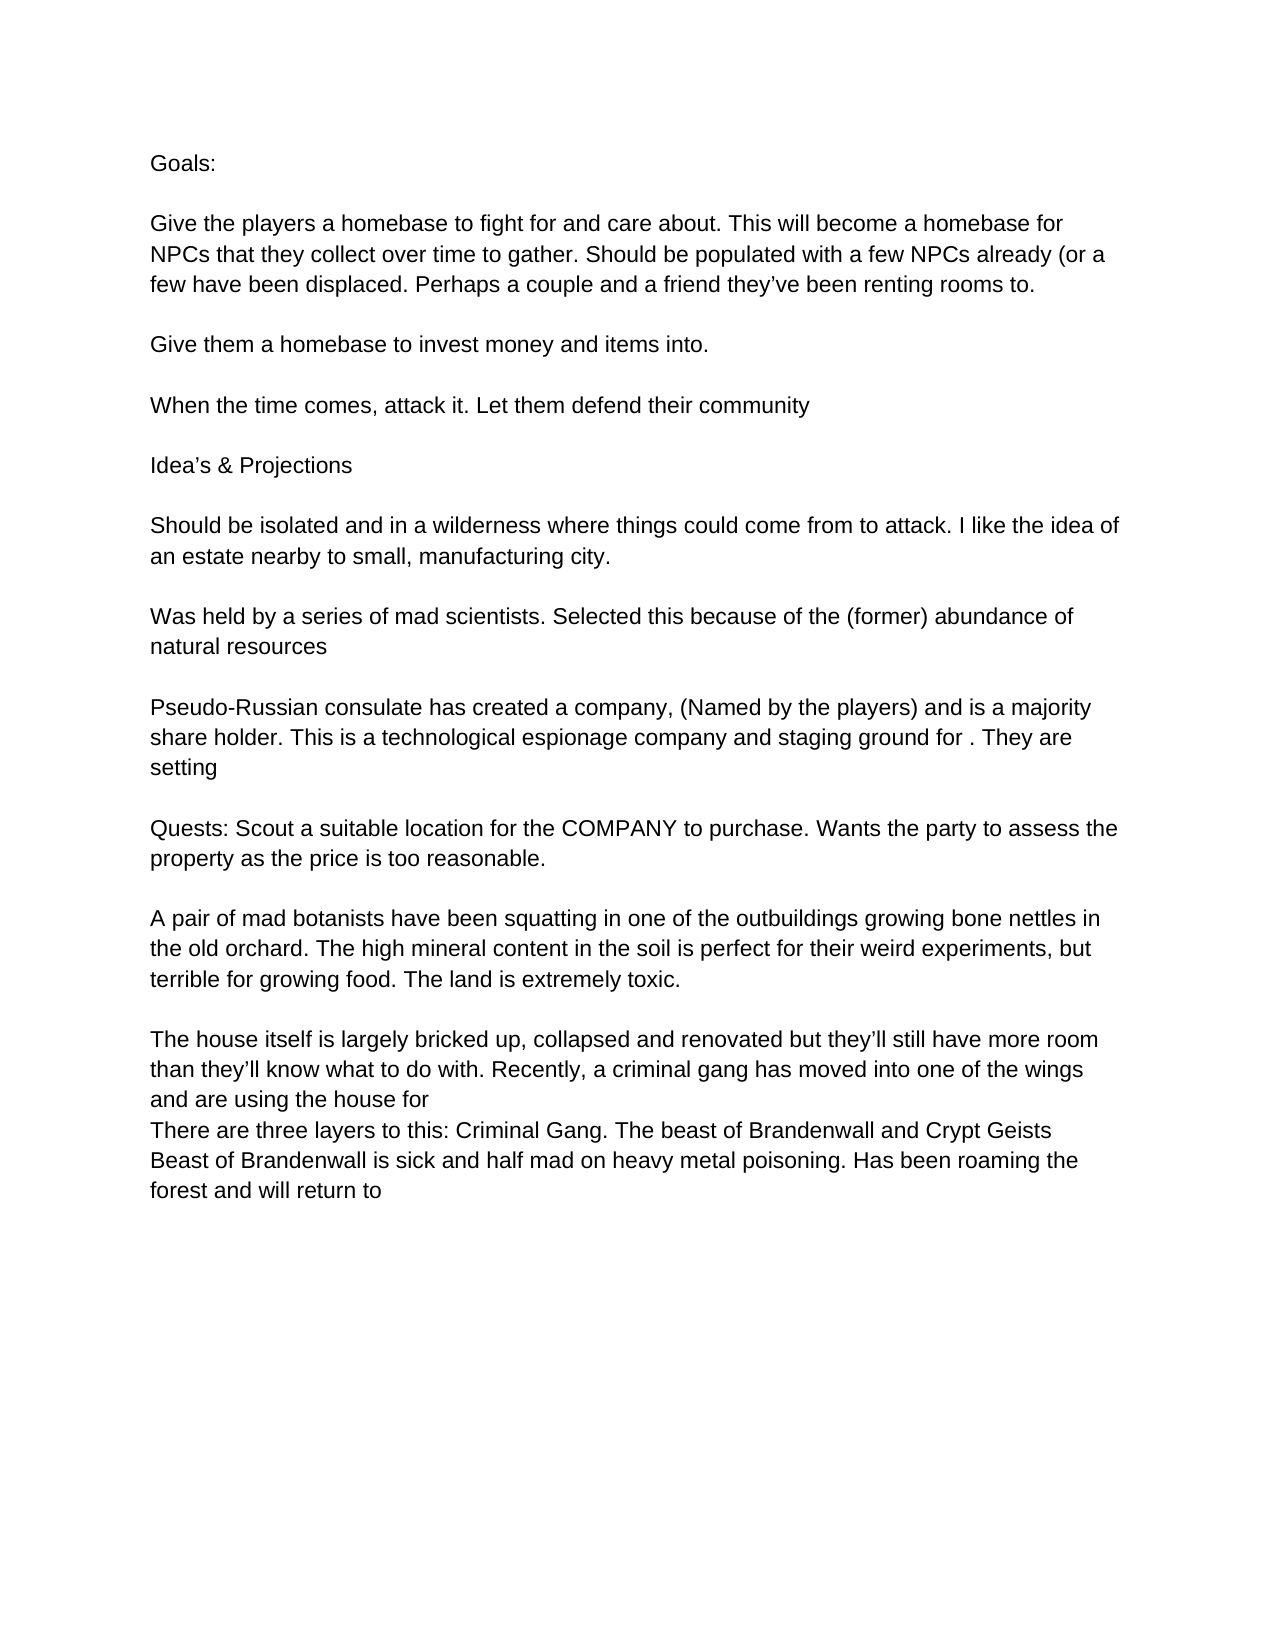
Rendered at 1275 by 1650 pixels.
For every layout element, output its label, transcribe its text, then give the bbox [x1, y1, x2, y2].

text There are three layers to this: Criminal Gang. The beast of Brandenwall and Crypt Geists [150, 1117, 1125, 1143]
text Quests: Scout a suitable location for the COMPANY to purchase. Wants the party to assess the property as the price is too reasonable. [150, 814, 1125, 871]
text Was held by a series of mad scientists. Selected this because of the (former) abundance of natural resources [150, 603, 1125, 660]
text Give them a homebase to invest money and items into. [150, 331, 1125, 358]
text When the time comes, attack it. Let them defend their community [150, 392, 1125, 418]
text Give the players a homebase to fight for and care about. This will become a homebase for NPCs that they collect over time to gather. Should be populated with a few NPCs already (or a few have been displaced. Perhaps a couple and a friend they’ve been renting rooms to. [150, 210, 1125, 297]
text A pair of mad botanists have been squatting in one of the outbuildings growing bone nettles in the old orchard. The high mineral content in the soil is perfect for their weird experiments, but terrible for growing food. The land is extremely toxic. [150, 905, 1125, 992]
text Pseudo-Russian consulate has created a company, (Named by the players) and is a majority share holder. This is a technological espionage company and staging ground for . They are setting [150, 694, 1125, 781]
text The house itself is largely bricked up, collapsed and renovated but they’ll still have more room than they’ll know what to do with. Recently, a criminal gang has moved into one of the wings and are using the house for [150, 1026, 1125, 1113]
text Beast of Brandenwall is sick and half mad on heavy metal poisoning. Has been roaming the forest and will return to [150, 1147, 1125, 1203]
text Should be isolated and in a wilderness where things could come from to attack. I like the idea of an estate nearby to small, manufacturing city. [150, 512, 1125, 569]
text Idea’s & Projections [150, 452, 1125, 478]
text Goals: [150, 150, 1125, 176]
